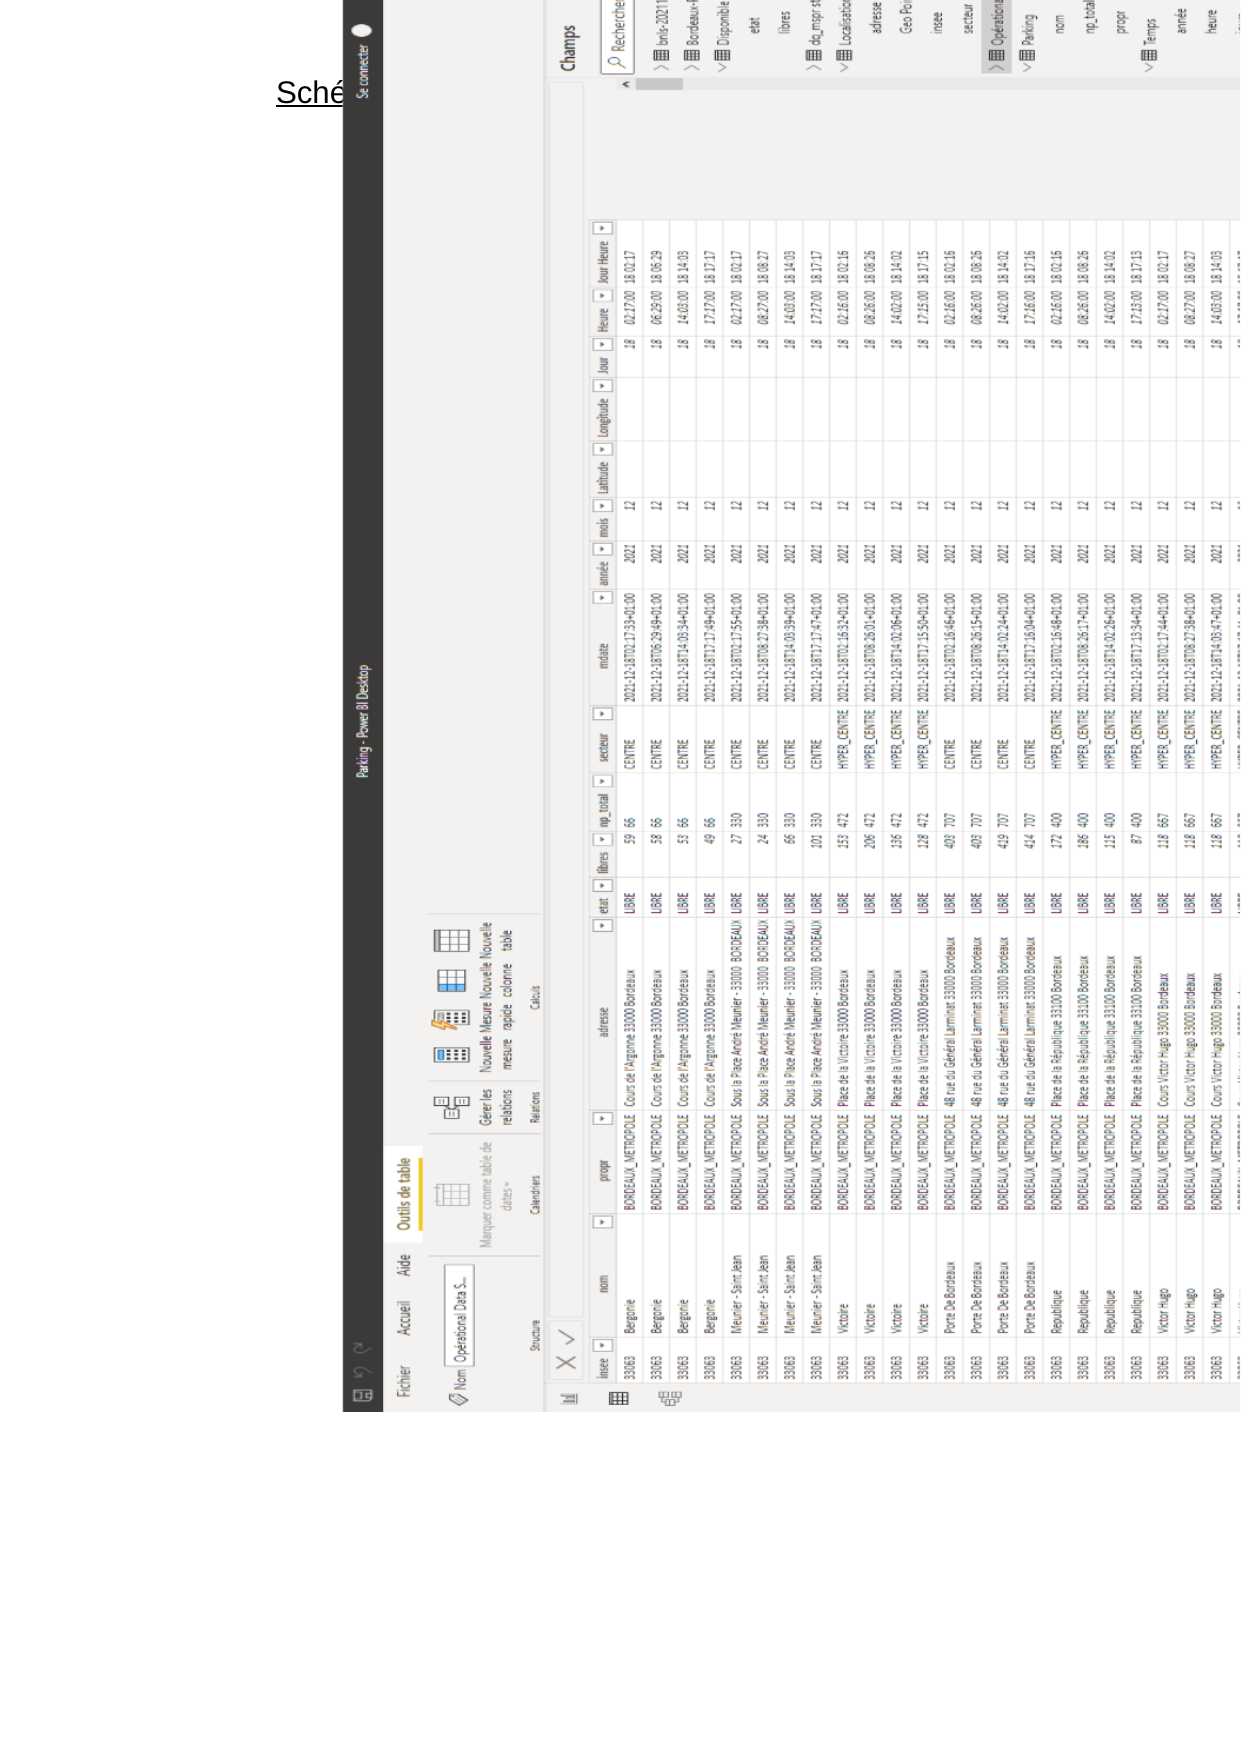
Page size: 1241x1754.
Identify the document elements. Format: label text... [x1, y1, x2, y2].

picture [344, 0, 1241, 1410]
text Schéma: Tableau montrant nos jeux de donnée [74, 74, 342, 110]
